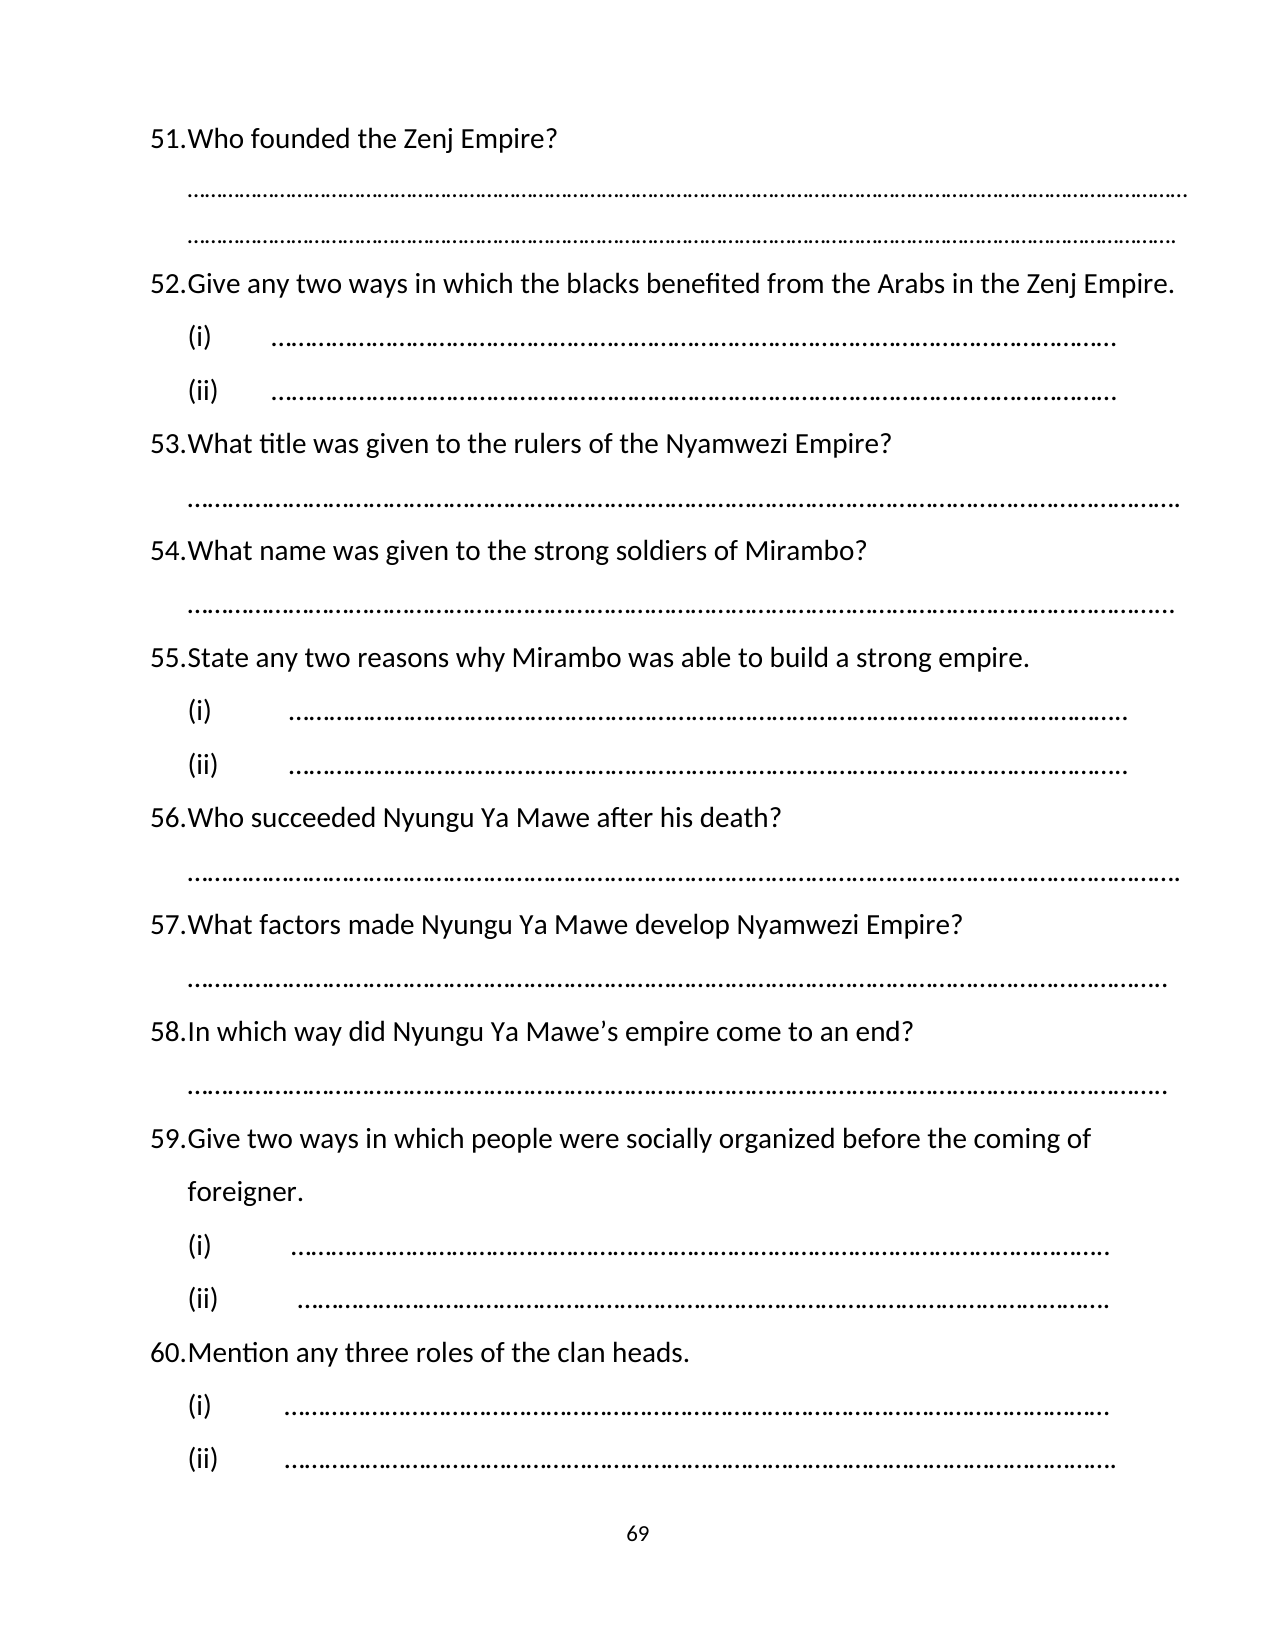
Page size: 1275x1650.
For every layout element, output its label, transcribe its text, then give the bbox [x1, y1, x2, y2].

list State any two reasons why Mirambo was able to build a strong empire. [150, 639, 1200, 674]
list What title was given to the rulers of the Nyamwezi Empire? [150, 425, 1200, 461]
list (ii) …………………………………………………………………………………………………………. [187, 1280, 1200, 1316]
list Who succeeded Nyungu Ya Mawe after his death? [150, 799, 1200, 835]
list …………………………………………………………………………………………………………….. [187, 746, 1200, 781]
list Who founded the Zenj Empire? [150, 120, 1200, 156]
list In which way did Nyungu Ya Mawe’s empire come to an end? [150, 1013, 1200, 1049]
list (i) …………………………………………………………………………………………………………… [187, 1387, 1200, 1423]
list Give any two ways in which the blacks benefited from the Arabs in the Zenj Empire. [150, 265, 1200, 301]
list (i) ………………………………………………………………………………………………………….. [187, 1227, 1200, 1262]
list Give two ways in which people were socially organized before the coming of foreigner. [150, 1120, 1200, 1209]
list Mention any three roles of the clan heads. [150, 1334, 1200, 1369]
list (ii) ……………………………………………………………………………………………………………… [187, 372, 1200, 407]
list What factors made Nyungu Ya Mawe develop Nyamwezi Empire? [150, 906, 1200, 942]
list …………………………………………………………………………………………………………………………………. [187, 479, 1200, 514]
list ……………………………………………………………………………………………………………………………….. [187, 1066, 1200, 1102]
list ……………………………………………………………………………………………………………………………….. [187, 959, 1200, 995]
list ………………………………………………………………………………………………………………………………... [187, 586, 1200, 621]
list (ii) ……………………………………………………………………………………………………………. [187, 1441, 1200, 1476]
list …………………………………………………………………………………………………………………………………. [187, 853, 1200, 888]
list …………………………………………………………………………………………………………….. [187, 692, 1200, 728]
list What name was given to the strong soldiers of Mirambo? [150, 532, 1200, 568]
list …………………………………………………………………………………………………………………………………………………………………………………………………………………………………………………………………………………………………………………. [187, 173, 1200, 250]
list (i) ……………………………………………………………………………………………………………… [187, 318, 1200, 354]
